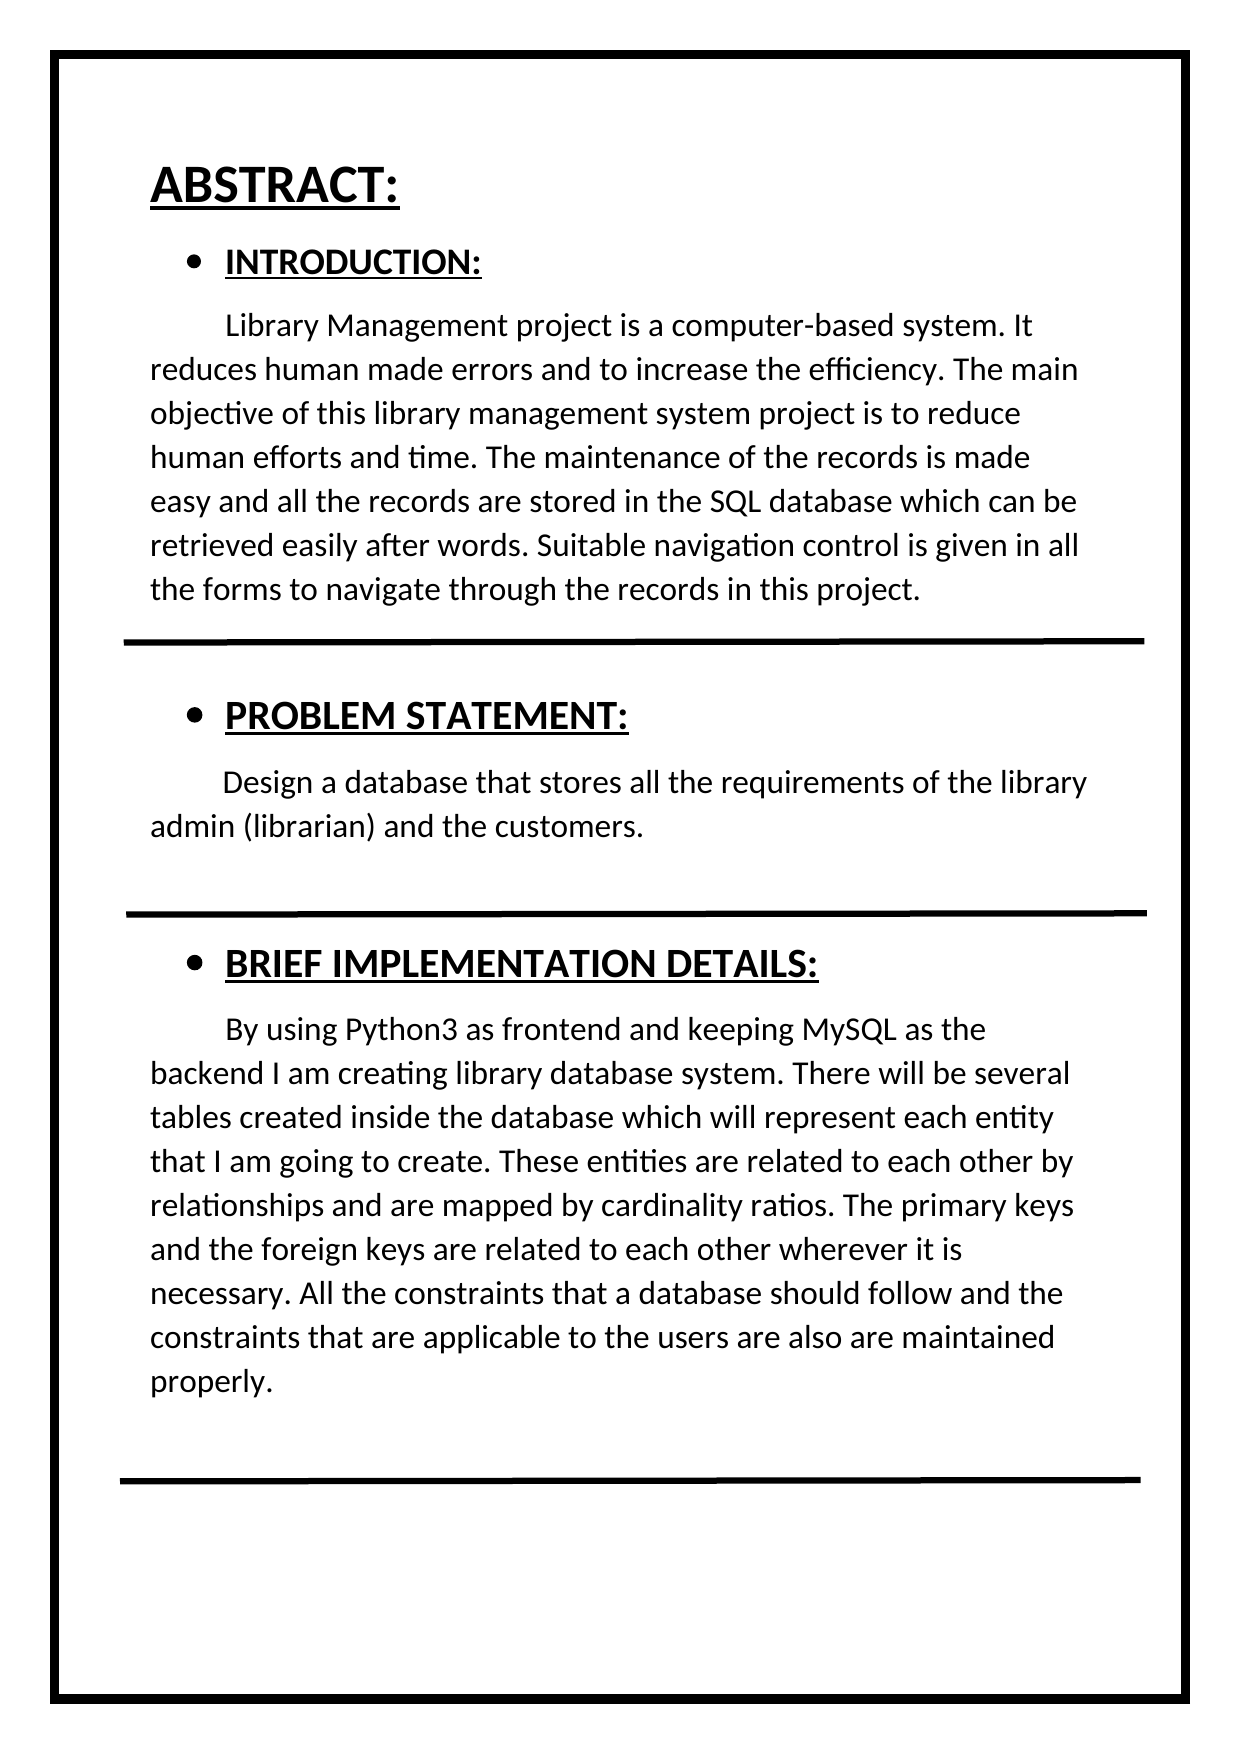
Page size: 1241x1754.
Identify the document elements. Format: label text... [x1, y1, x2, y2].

text By using Python3 as frontend and keeping MySQL as the backend I am creating library database system. There will be several tables created inside the database which will represent each entity that I am going to create. These entities are related to each other by relationships and are mapped by cardinality ratios. The primary keys and the foreign keys are related to each other wherever it is necessary. All the constraints that a database should follow and the constraints that are applicable to the users are also are maintained properly. [150, 1008, 1090, 1401]
text ABSTRACT: [150, 150, 1090, 216]
list INTRODUCTION: [187, 238, 1090, 284]
text Library Management project is a computer-based system. It reduces human made errors and to increase the efficiency. The main objective of this library management system project is to reduce human efforts and time. The maintenance of the records is made easy and all the records are stored in the SQL database which can be retrieved easily after words. Suitable navigation control is given in all the forms to navigate through the records in this project. [150, 304, 1090, 609]
list PROBLEM STATEMENT: [187, 689, 1090, 740]
list BRIEF IMPLEMENTATION DETAILS: [187, 937, 1090, 988]
text Design a database that stores all the requirements of the library admin (librarian) and the customers. [150, 761, 1090, 845]
